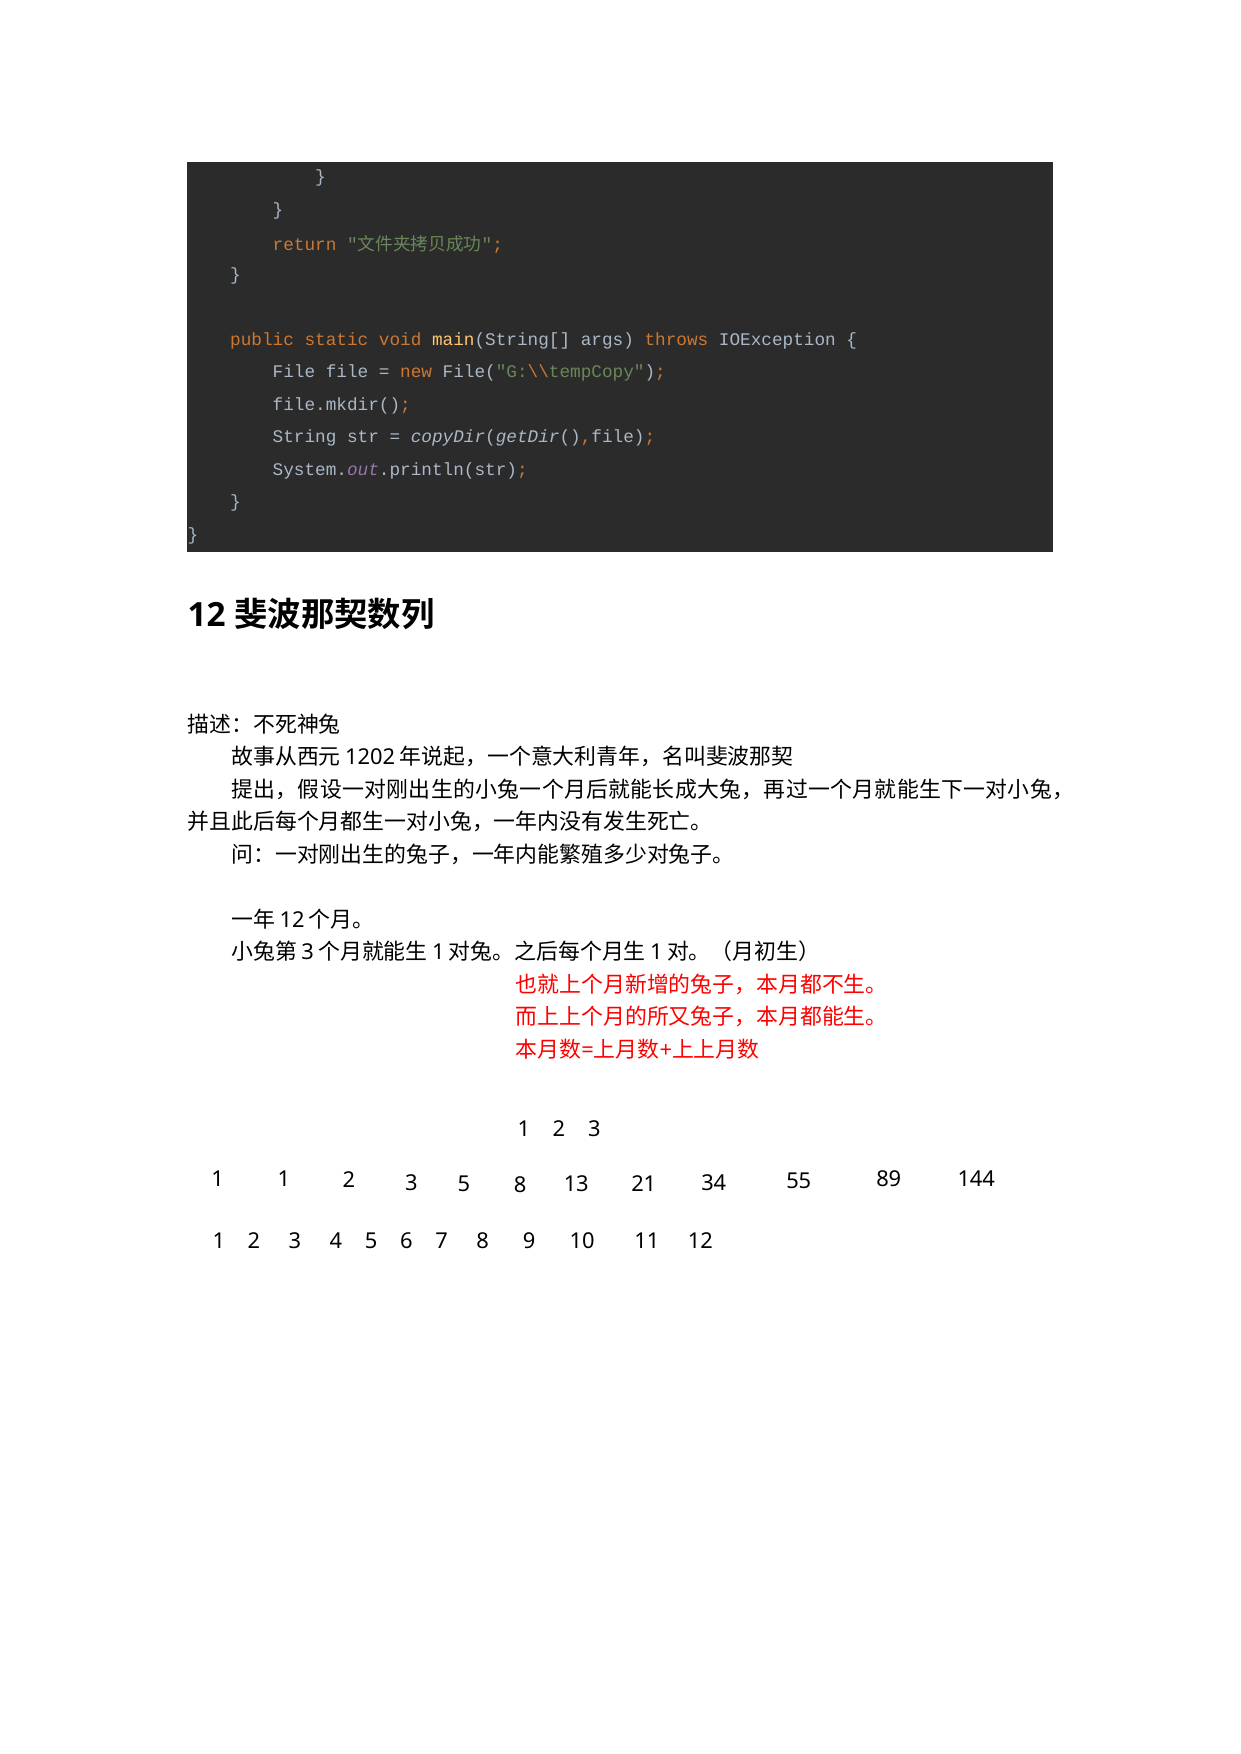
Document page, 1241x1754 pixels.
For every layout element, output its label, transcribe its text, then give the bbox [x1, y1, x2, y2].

text 而上上个月的所又兔子，本月都能生。 [187, 999, 1053, 1031]
text 小兔第3个月就能生1对兔。之后每个月生1对。（月初生） [187, 934, 1053, 966]
text 一年12个月。 [187, 901, 1053, 934]
text 也就上个月新增的兔子，本月都不生。 [472, 966, 1053, 999]
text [187, 162, 1053, 552]
subtitle 12 斐波那契数列 [187, 579, 1053, 644]
text 提出，假设一对刚出生的小兔一个月后就能长成大兔，再过一个月就能生下一对小兔，并且此后每个月都生一对小兔，一年内没有发生死亡。 问：一对刚出生的兔子，一年内能繁殖多少对兔子。 [187, 771, 1053, 869]
text 故事从西元1202年说起，一个意大利青年，名叫斐波那契 [187, 739, 1053, 771]
text 描述：不死神兔 [187, 706, 1053, 739]
text 本月数=上月数+上上月数 [187, 1031, 1053, 1064]
